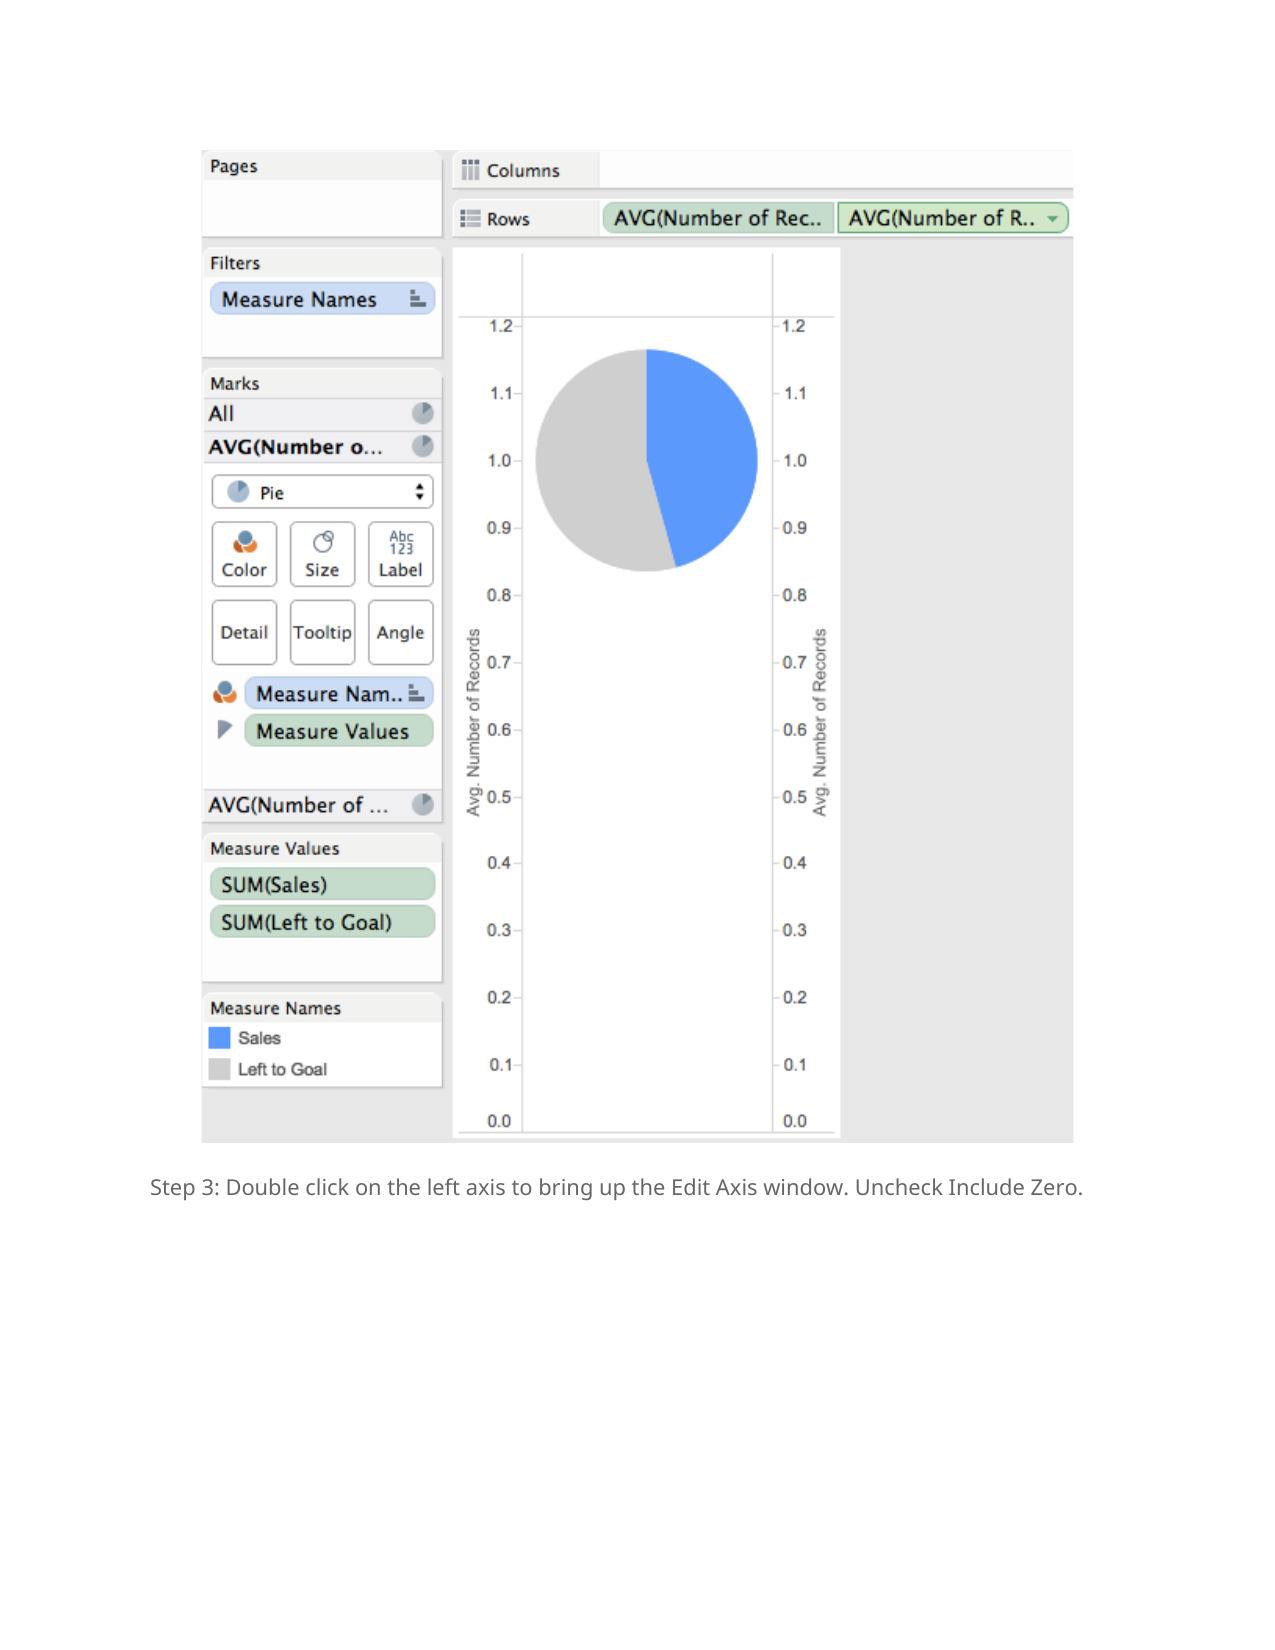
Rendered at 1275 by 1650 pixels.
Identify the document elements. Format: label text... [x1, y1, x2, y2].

text Step 3: Double click on the left axis to bring up the Edit Axis window. Uncheck Include Zero. [150, 1142, 1125, 1202]
picture [201, 150, 1074, 1143]
